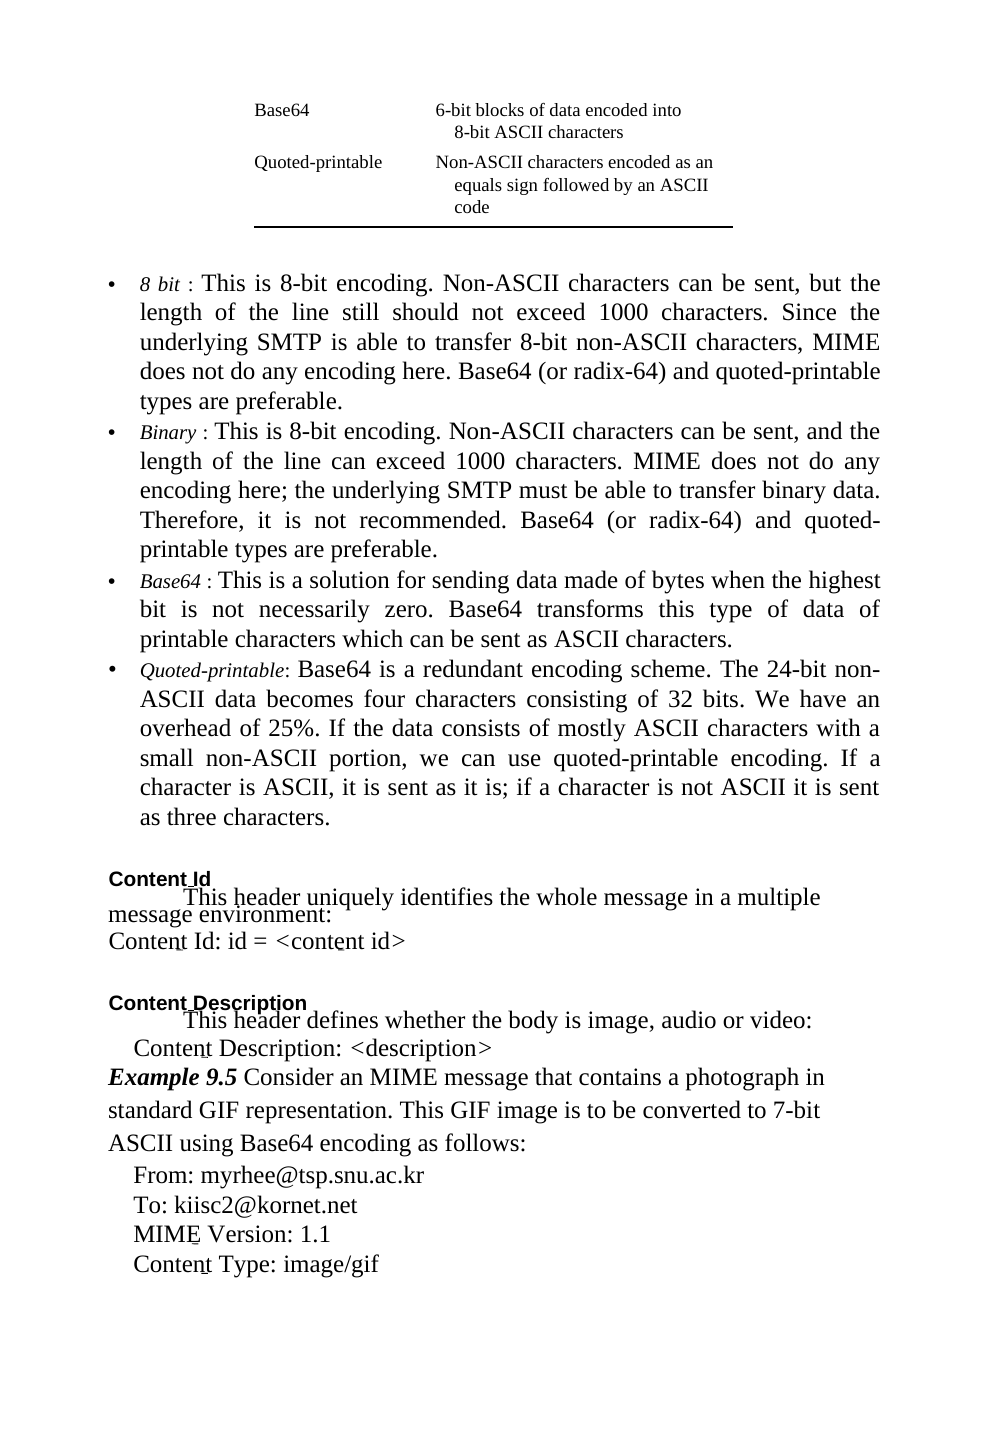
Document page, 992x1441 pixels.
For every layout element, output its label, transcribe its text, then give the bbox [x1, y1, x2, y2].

text From: myrhee@tsp.snu.ac.kr [133, 1161, 881, 1189]
list Binary : This is 8-bit encoding. Non-ASCII characters can be sent, and the length of the line can exceed 1000 characters. MIME does not do any encoding here; the underlying SMTP must be able to transfer binary data. Therefore, it is not recommended. Base64 (or radix-64) and quoted-printable types are preferable. [108, 416, 881, 563]
list 8 bit : This is 8-bit encoding. Non-ASCII characters can be sent, but the length of the line still should not exceed 1000 characters. Since the underlying SMTP is able to transfer 8-bit non-ASCII characters, MIME does not do any encoding here. Base64 (or radix-64) and quoted-printable types are preferable. [108, 268, 881, 415]
list Base64 : This is a solution for sending data made of bytes when the highest bit is not necessarily zero. Base64 transforms this type of data of printable characters which can be sent as ASCII characters. [108, 565, 881, 653]
text Content Description: <description> [133, 1034, 881, 1062]
text Example 9.5 Consider an MIME message that contains a photograph in standard GIF representation. This GIF image is to be converted to 7-bit ASCII using Base64 encoding as follows: [108, 1062, 881, 1157]
text This header uniquely identifies the whole message in a multiple message environment: [108, 891, 881, 926]
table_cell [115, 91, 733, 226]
text Content Type: image/gif [133, 1250, 881, 1278]
text This header defines whether the body is image, audio or video: [108, 1015, 881, 1033]
text MIME Version: 1.1 [133, 1220, 881, 1249]
text To: kiisc2@kornet.net [133, 1191, 881, 1219]
text Content Id: id = <content id> [108, 926, 881, 955]
list Quoted-printable: Base64 is a redundant encoding scheme. The 24-bit non-ASCII data becomes four characters consisting of 32 bits. We have an overhead of 25%. If the data consists of mostly ASCII characters with a small non-ASCII portion, we can use quoted-printable encoding. If a character is ASCII, it is sent as it is; if a character is not ASCII it is sent as three characters. [108, 654, 881, 831]
text Content Id [108, 867, 881, 891]
text Content Description [108, 991, 881, 1015]
